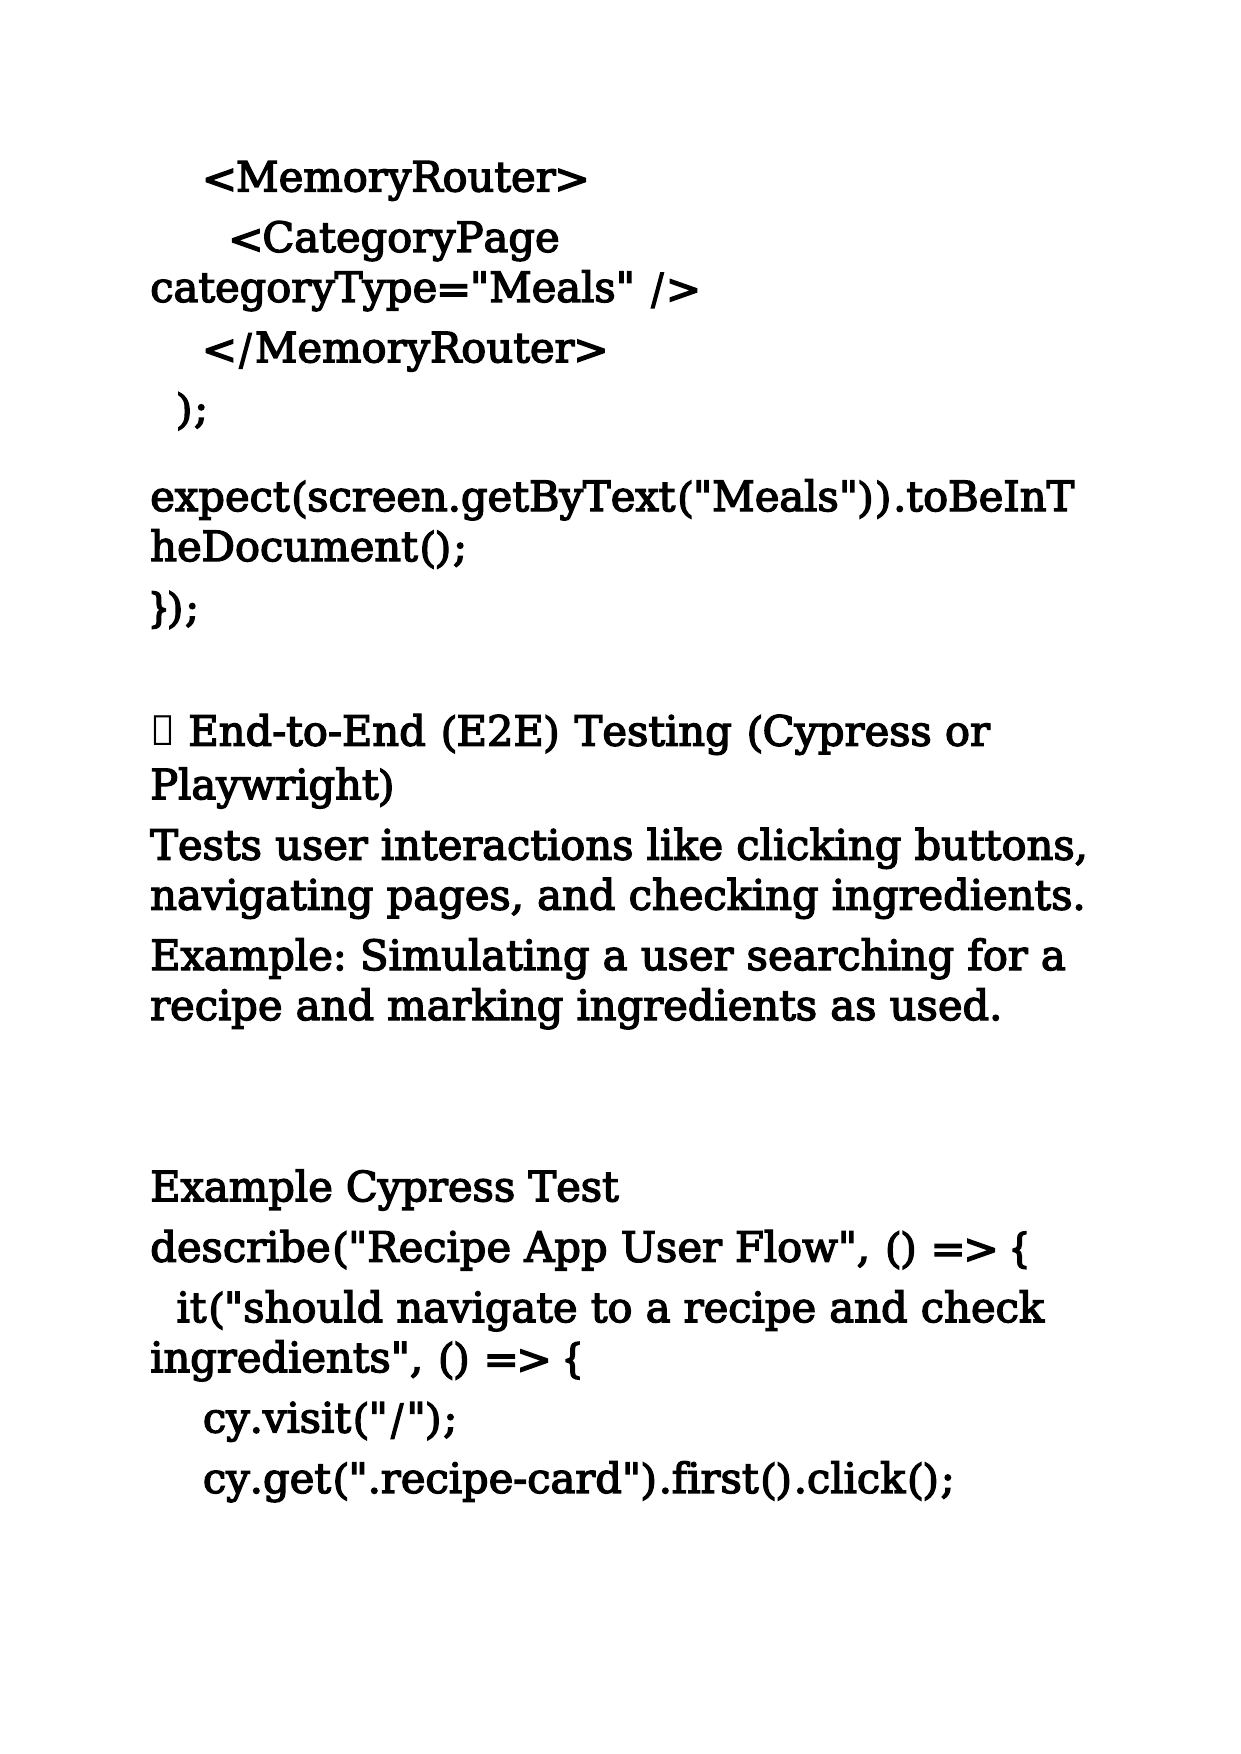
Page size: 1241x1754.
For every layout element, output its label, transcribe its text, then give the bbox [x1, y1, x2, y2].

text Example: Simulating a user searching for a recipe and marking ingredients as used. [150, 928, 1090, 1028]
text expect(screen.getByText("Meals")).toBeInTheDocument(); [150, 442, 1090, 570]
text it("should navigate to a recipe and check ingredients", () => { [150, 1281, 1090, 1381]
text describe("Recipe App User Flow", () => { [150, 1220, 1090, 1270]
text cy.get(".recipe-card").first().click(); [150, 1451, 1090, 1501]
text ); [150, 381, 1090, 431]
text </MemoryRouter> [150, 321, 1090, 371]
text }); [150, 580, 1090, 630]
text cy.visit("/"); [150, 1391, 1090, 1441]
text <MemoryRouter> [150, 150, 1090, 200]
text Tests user interactions like clicking buttons, navigating pages, and checking ingredients. [150, 818, 1090, 918]
text ✅ End-to-End (E2E) Testing (Cypress or Playwright) [150, 701, 1090, 808]
text Example Cypress Test [150, 1160, 1090, 1210]
text <CategoryPage categoryType="Meals" /> [150, 210, 1090, 310]
